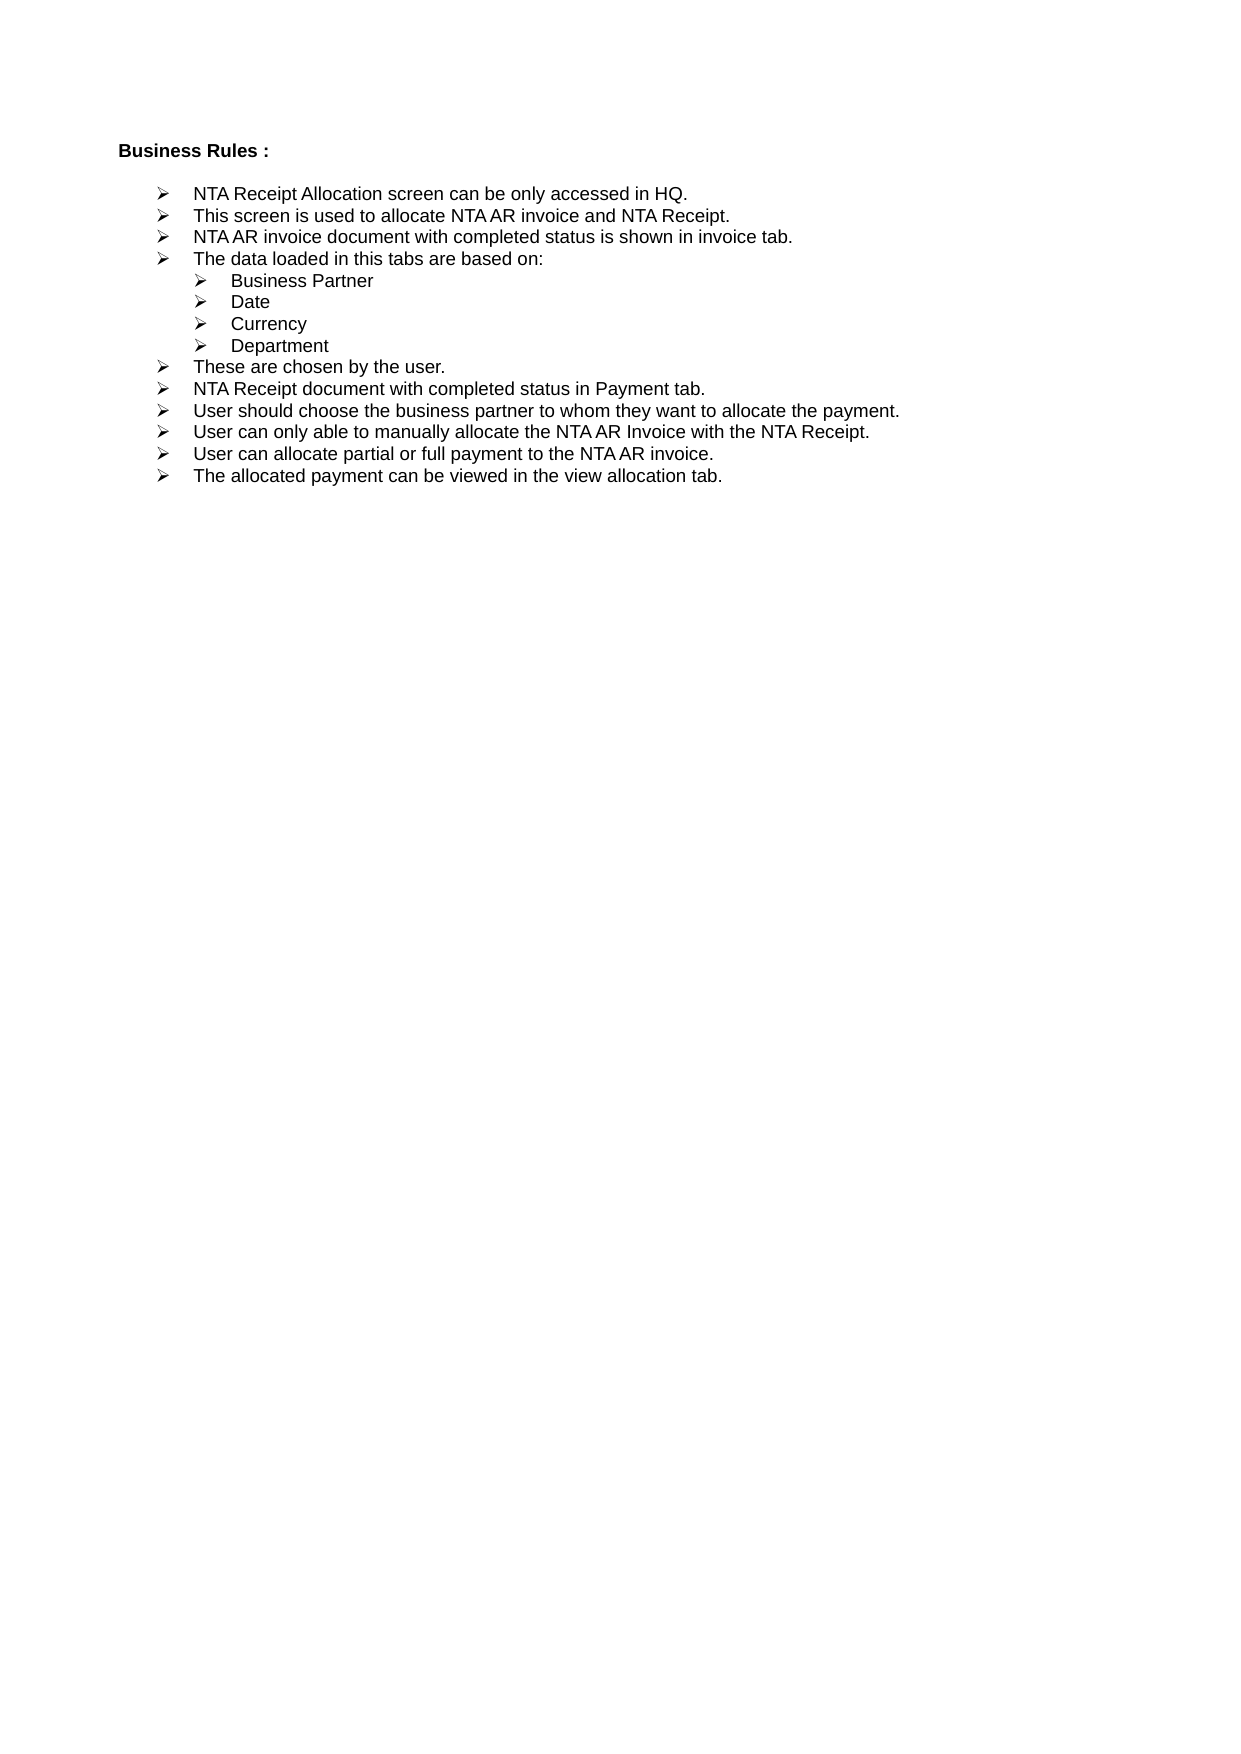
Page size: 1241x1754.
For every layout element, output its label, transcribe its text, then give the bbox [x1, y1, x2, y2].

list NTA Receipt Allocation screen can be only accessed in HQ. [156, 183, 1122, 204]
list This screen is used to allocate NTA AR invoice and NTA Receipt. [156, 204, 1122, 226]
list User can only able to manually allocate the NTA AR Invoice with the NTA Receipt. [156, 421, 1122, 443]
list NTA AR invoice document with completed status is shown in invoice tab. [156, 226, 1122, 248]
list Department [193, 334, 1122, 356]
text Business Rules : [118, 140, 1122, 161]
list The data loaded in this tabs are based on: [156, 248, 1122, 269]
list NTA Receipt document with completed status in Payment tab. [156, 378, 1122, 399]
list Currency [193, 313, 1122, 334]
list Business Partner [193, 269, 1122, 291]
list These are chosen by the user. [156, 356, 1122, 378]
list The allocated payment can be viewed in the view allocation tab. [156, 464, 1122, 486]
list Date [193, 291, 1122, 313]
list User should choose the business partner to whom they want to allocate the payment. [156, 399, 1122, 421]
list User can allocate partial or full payment to the NTA AR invoice. [156, 443, 1122, 464]
